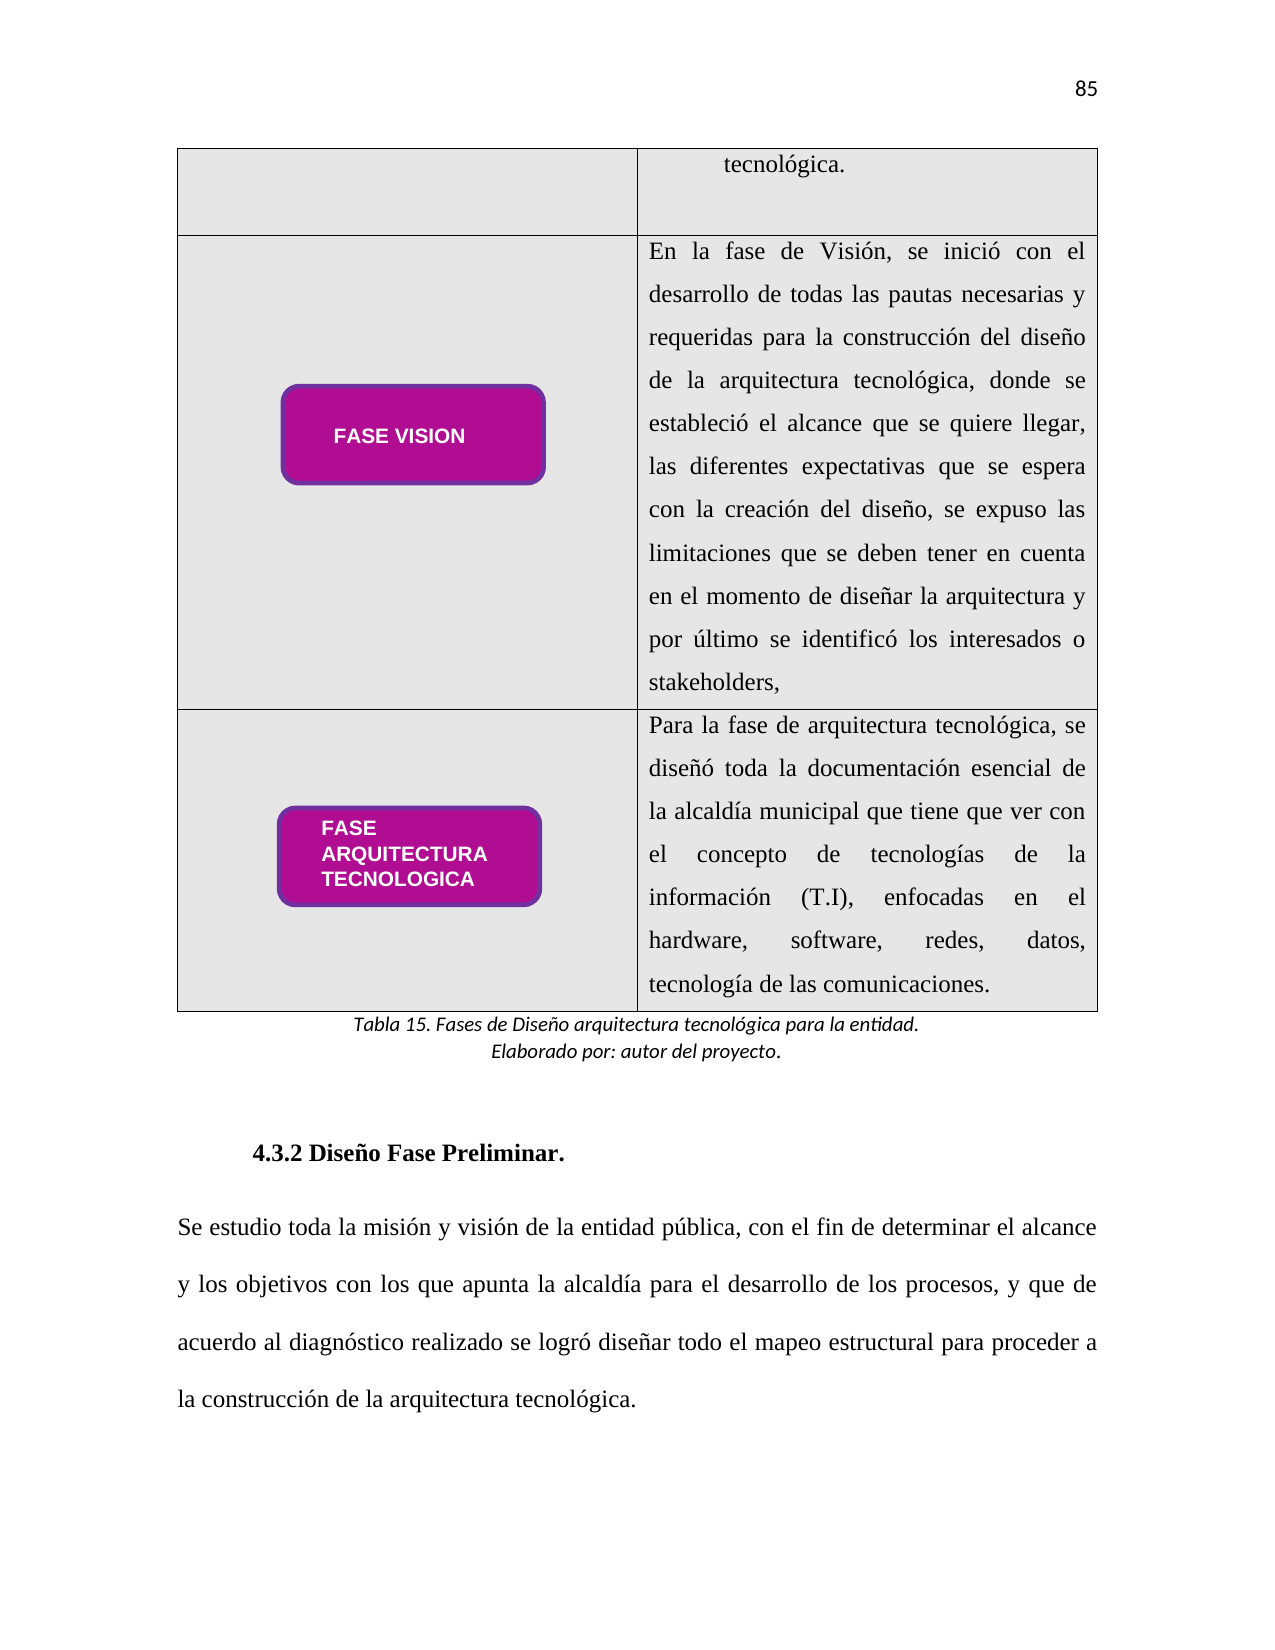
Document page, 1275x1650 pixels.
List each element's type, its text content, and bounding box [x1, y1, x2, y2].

text Elaborado por: autor del proyecto. [177, 1037, 1098, 1064]
table_cell [178, 236, 637, 709]
table_cell Para la fase de arquitectura tecnológica, se diseñó toda la documentación esencial de la alcaldía municipal que tiene que ver con el concepto de tecnologías de la información (T.I), enfocadas en el hardware, software, redes, datos, tecnología de las comunicaciones. [638, 710, 1097, 1011]
text Se estudio toda la misión y visión de la entidad pública, con el fin de determinar el alcance y los objetivos con los que apunta la alcaldía para el desarrollo de los procesos, y que de acuerdo al diagnóstico realizado se logró diseñar todo el mapeo estructural para proceder a la construcción de la arquitectura tecnológica. [177, 1212, 1098, 1413]
table_cell [178, 710, 637, 1011]
text 4.3.2 Diseño Fase Preliminar. [177, 1138, 1098, 1167]
table_cell En la fase de Visión, se inició con el desarrollo de todas las pautas necesarias y requeridas para la construcción del diseño de la arquitectura tecnológica, donde se estableció el alcance que se quiere llegar, las diferentes expectativas que se espera con la creación del diseño, se expuso las limitaciones que se deben tener en cuenta en el momento de diseñar la arquitectura y por último se identificó los interesados o stakeholders, [638, 236, 1097, 709]
text Tabla 15. Fases de Diseño arquitectura tecnológica para la entidad. [177, 1012, 1098, 1037]
table_cell [178, 149, 637, 235]
